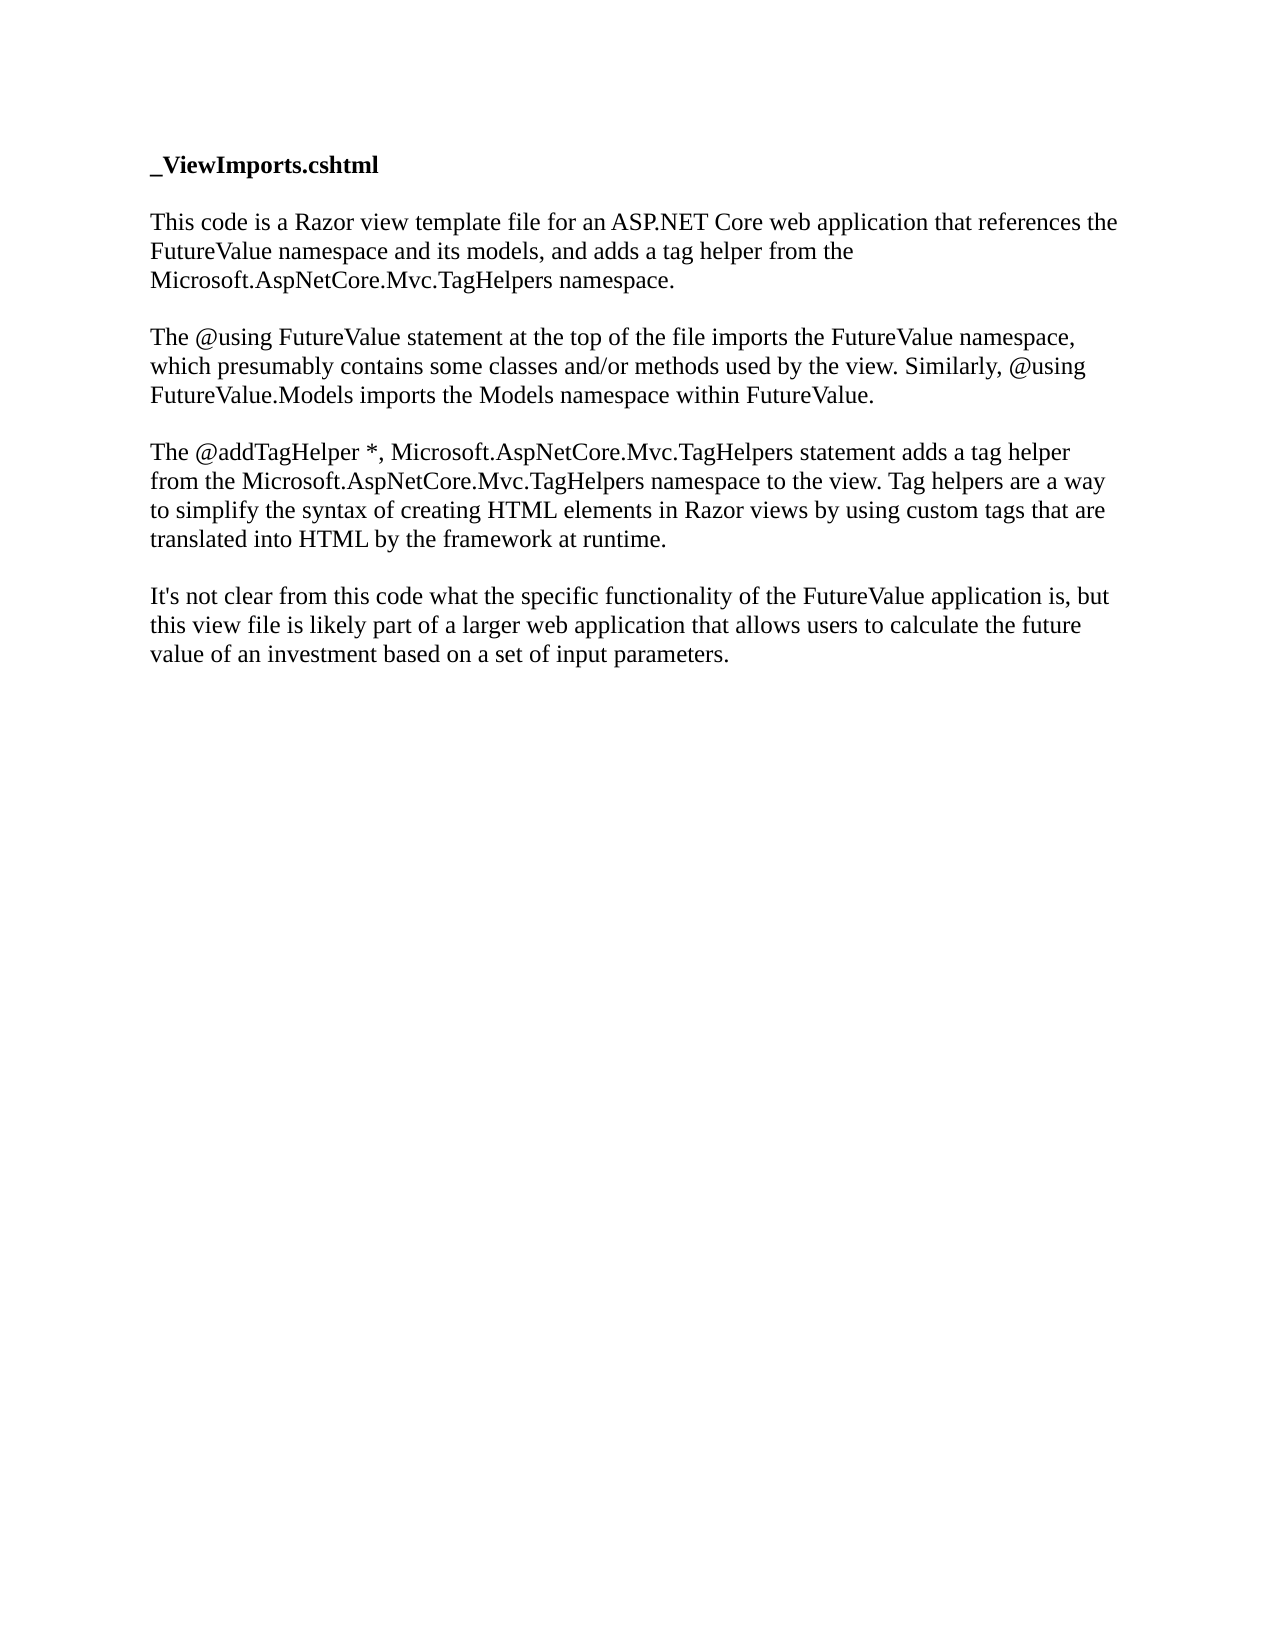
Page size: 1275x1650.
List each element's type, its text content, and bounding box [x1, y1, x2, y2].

text The @addTagHelper *, Microsoft.AspNetCore.Mvc.TagHelpers statement adds a tag helper from the Microsoft.AspNetCore.Mvc.TagHelpers namespace to the view. Tag helpers are a way to simplify the syntax of creating HTML elements in Razor views by using custom tags that are translated into HTML by the framework at runtime. [150, 437, 1125, 552]
text It's not clear from this code what the specific functionality of the FutureValue application is, but this view file is likely part of a larger web application that allows users to calculate the future value of an investment based on a set of input parameters. [150, 581, 1125, 667]
text The @using FutureValue statement at the top of the file imports the FutureValue namespace, which presumably contains some classes and/or methods used by the view. Similarly, @using FutureValue.Models imports the Models namespace within FutureValue. [150, 322, 1125, 409]
text _ViewImports.cshtml [150, 150, 1125, 179]
text This code is a Razor view template file for an ASP.NET Core web application that references the FutureValue namespace and its models, and adds a tag helper from the Microsoft.AspNetCore.Mvc.TagHelpers namespace. [150, 207, 1125, 294]
